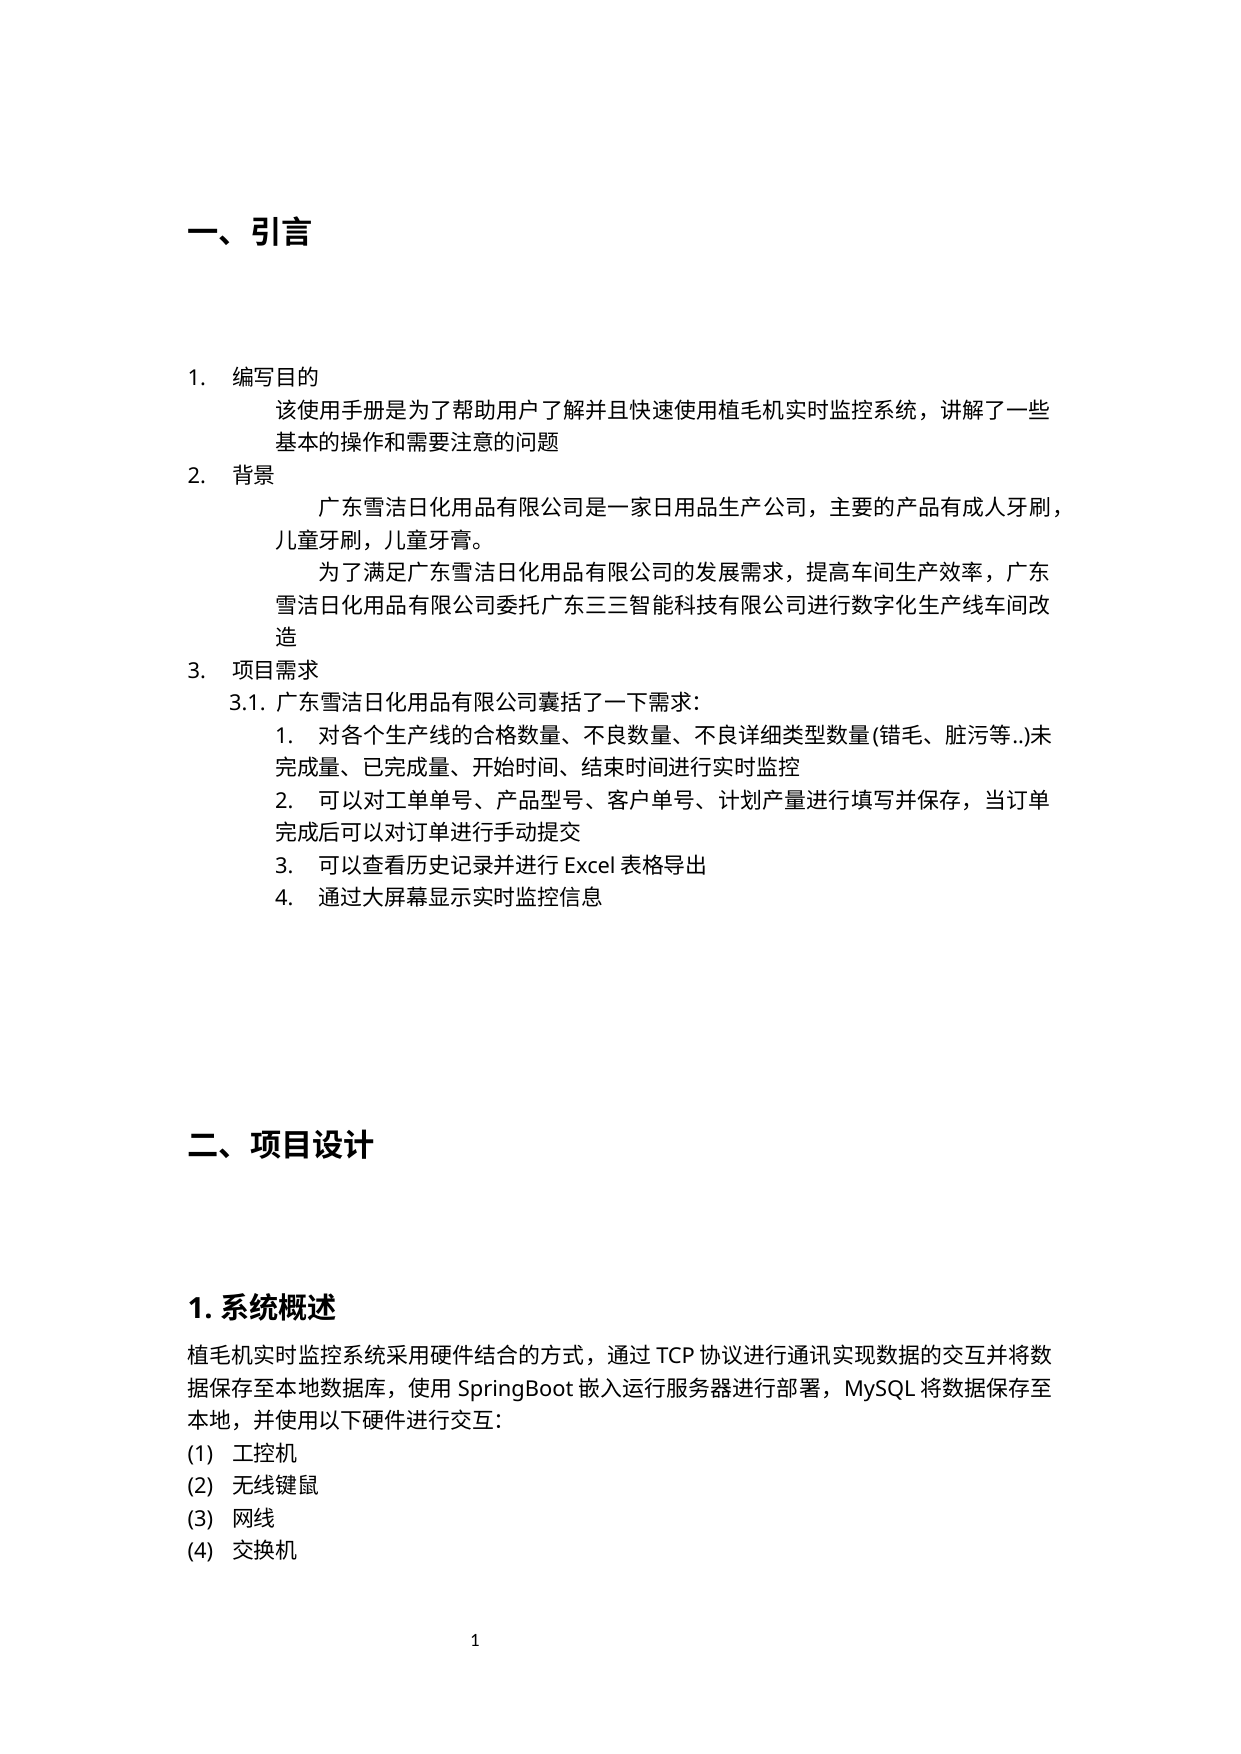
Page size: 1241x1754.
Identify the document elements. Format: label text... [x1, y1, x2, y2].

list 交换机 [187, 1533, 1053, 1566]
list 广东雪洁日化用品有限公司囊括了一下需求： [229, 685, 1053, 717]
list 广东雪洁日化用品有限公司是一家日用品生产公司，主要的产品有成人牙刷，儿童牙刷，儿童牙膏。 [275, 490, 1053, 555]
list 工控机 [187, 1436, 1053, 1468]
list 系统概述 [187, 1273, 1053, 1338]
list 可以查看历史记录并进行Excel表格导出 [275, 847, 1053, 880]
list 可以对工单单号、产品型号、客户单号、计划产量进行填写并保存，当订单完成后可以对订单进行手动提交 [275, 782, 1053, 847]
subtitle 项目设计 [187, 1110, 1053, 1175]
list 对各个生产线的合格数量、不良数量、不良详细类型数量(错毛、脏污等..)未完成量、已完成量、开始时间、结束时间进行实时监控 [275, 717, 1053, 782]
text 植毛机实时监控系统采用硬件结合的方式，通过TCP协议进行通讯实现数据的交互并将数据保存至本地数据库，使用SpringBoot嵌入运行服务器进行部署，MySQL将数据保存至本地，并使用以下硬件进行交互： [187, 1338, 1053, 1436]
subtitle 引言 [187, 197, 1053, 262]
list 为了满足广东雪洁日化用品有限公司的发展需求，提高车间生产效率，广东雪洁日化用品有限公司委托广东三三智能科技有限公司进行数字化生产线车间改造 [275, 555, 1053, 652]
list 无线键鼠 [187, 1468, 1053, 1501]
list 编写目的 [187, 360, 1053, 392]
list 项目需求 [187, 652, 1053, 685]
list 该使用手册是为了帮助用户了解并且快速使用植毛机实时监控系统，讲解了一些基本的操作和需要注意的问题 [275, 392, 1053, 457]
list 网线 [187, 1501, 1053, 1533]
list 通过大屏幕显示实时监控信息 [275, 880, 1053, 912]
list 背景 [187, 457, 1053, 490]
